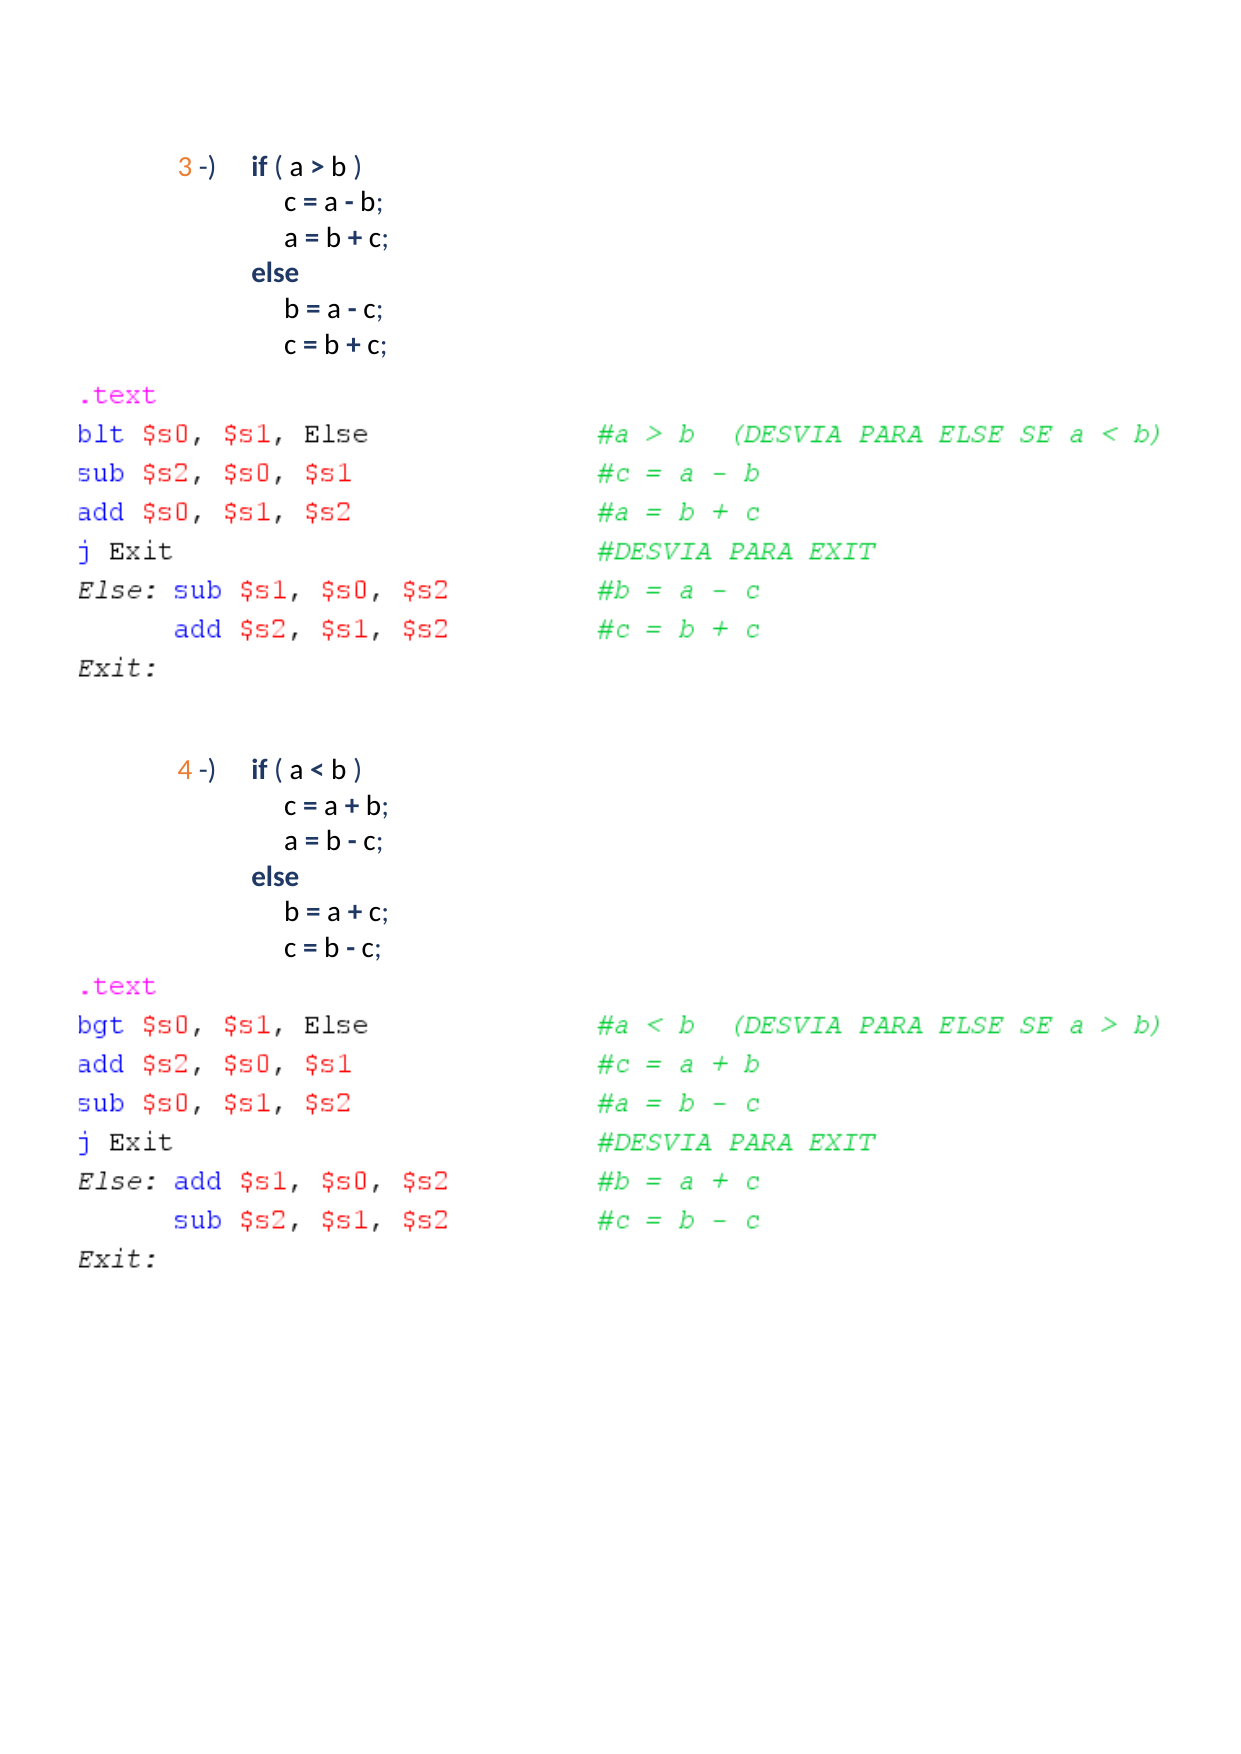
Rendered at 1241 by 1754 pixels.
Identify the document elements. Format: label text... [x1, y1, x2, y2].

text b = a + c; [177, 893, 1063, 929]
picture [78, 384, 1162, 680]
picture [78, 975, 1162, 1271]
text else [177, 858, 1063, 893]
text else [177, 254, 1063, 290]
text c = b + c; [177, 326, 1063, 361]
text 3 -) if ( a > b ) [177, 148, 1063, 183]
text a = b - c; [177, 822, 1063, 858]
text c = a + b; [177, 787, 1063, 822]
text a = b + c; [177, 219, 1063, 254]
text 4 -) if ( a < b ) [177, 751, 1063, 787]
text c = a - b; [177, 183, 1063, 219]
text b = a - c; [177, 290, 1063, 326]
text c = b - c; [177, 929, 1063, 965]
